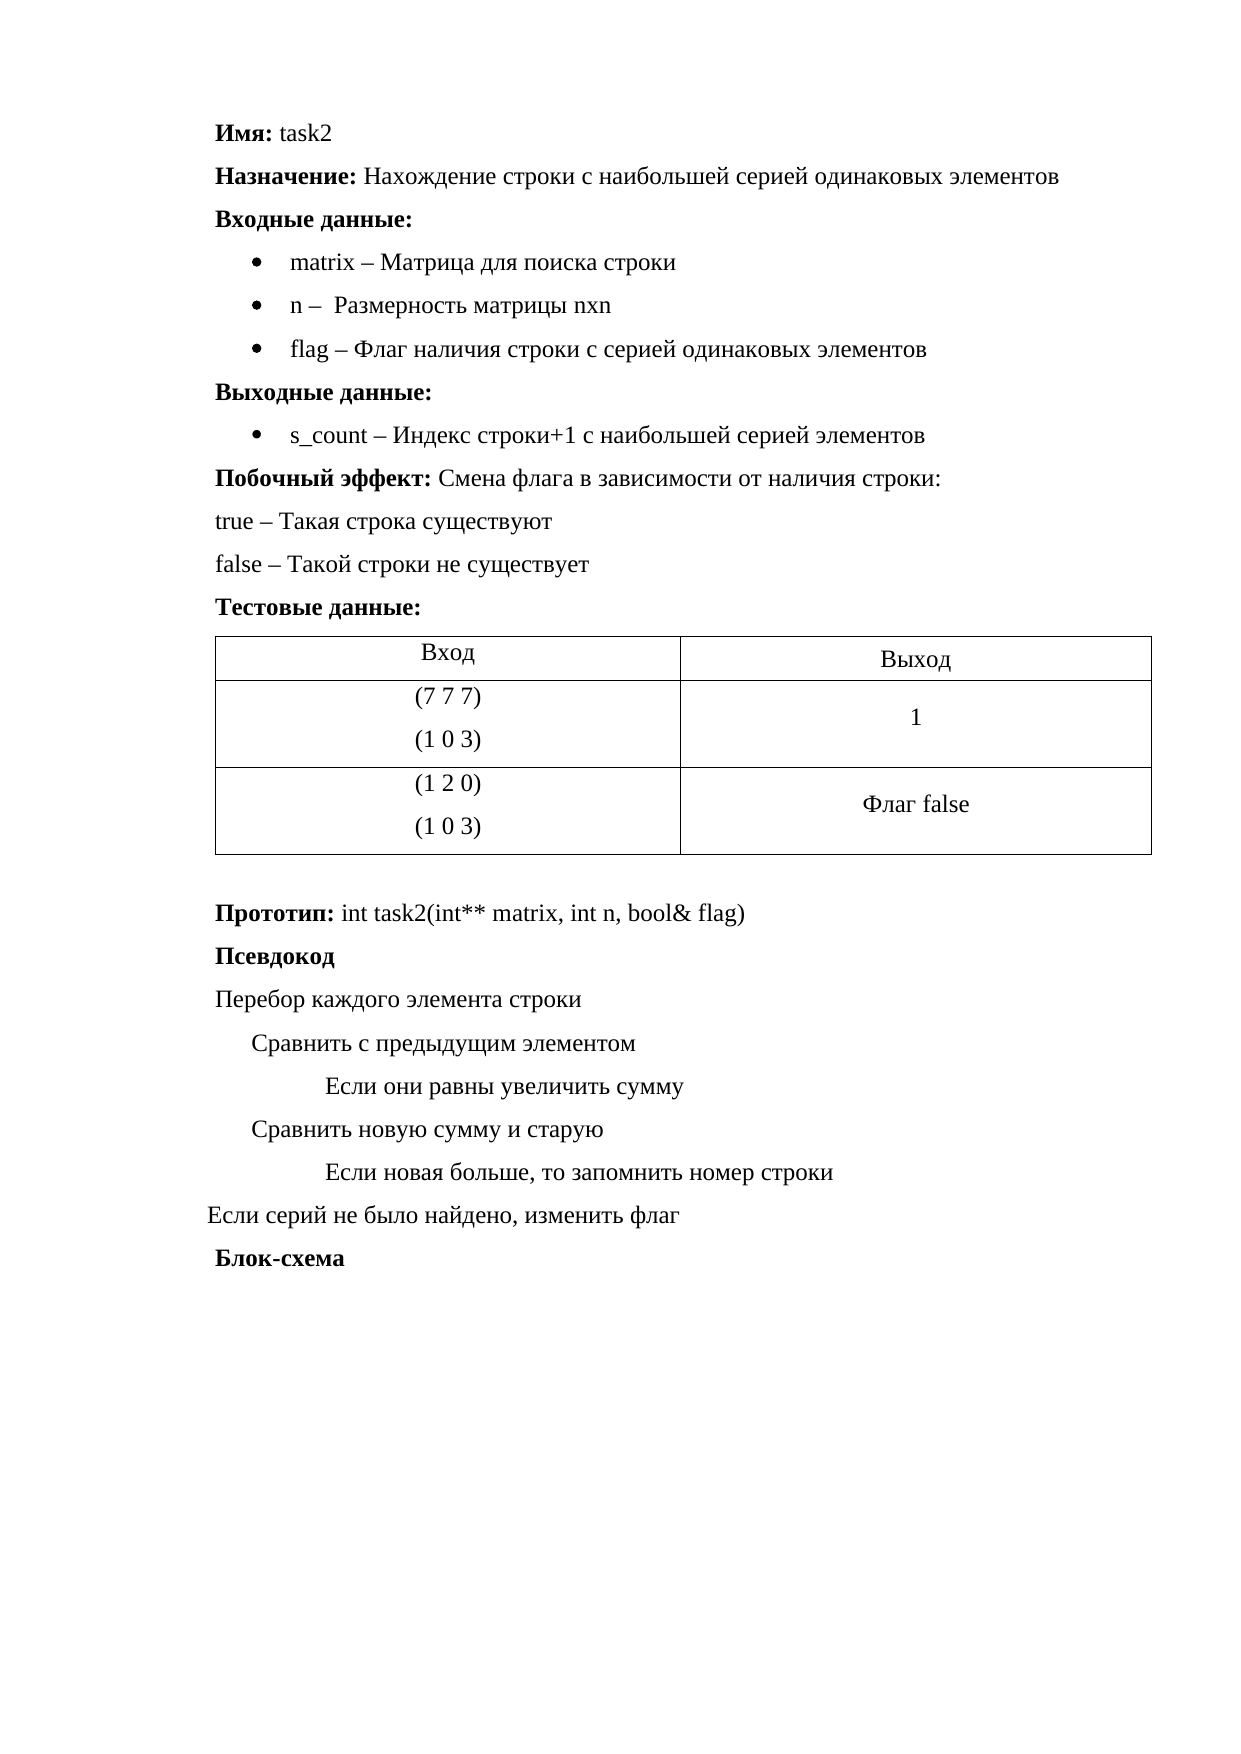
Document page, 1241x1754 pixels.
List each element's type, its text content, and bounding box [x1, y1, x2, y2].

text Блок-схема [215, 1243, 1152, 1272]
table_header Выход [681, 637, 1151, 680]
text Имя: task2 [215, 118, 1152, 147]
text Побочный эффект: Смена флага в зависимости от наличия строки: [215, 463, 1152, 492]
text Тестовые данные: [215, 592, 1152, 621]
list flag – Флаг наличия строки с серией одинаковых элементов [252, 334, 1152, 362]
table_cell Флаг false [681, 768, 1151, 854]
text Прототип: int task2(int** matrix, int n, bool& flag) [215, 898, 1152, 927]
list s_count – Индекс строки+1 с наибольшей серией элементов [252, 420, 1152, 449]
list n – Размерность матрицы nxn [252, 291, 1152, 319]
table_cell (1 2 0) (1 0 3) [216, 768, 680, 854]
text Перебор каждого элемента строки [215, 984, 1152, 1013]
table_cell 1 [681, 681, 1151, 767]
text Псевдокод [215, 941, 1152, 970]
table_cell (7 7 7) (1 0 3) [216, 681, 680, 767]
text Сравнить с предыдущим элементом Если они равны увеличить сумму Сравнить новую сумму и старую Если новая больше, то запомнить номер строки [251, 1028, 1152, 1186]
text true – Такая строка существуют false – Такой строки не существует [215, 506, 1152, 578]
list matrix – Матрица для поиска строки [252, 247, 1152, 276]
text Входные данные: [215, 204, 1152, 233]
text Выходные данные: [215, 377, 1152, 406]
table_header Вход [216, 637, 680, 680]
text Назначение: Нахождение строки с наибольшей серией одинаковых элементов [215, 161, 1152, 190]
text Если серий не было найдено, изменить флаг [207, 1200, 1152, 1229]
